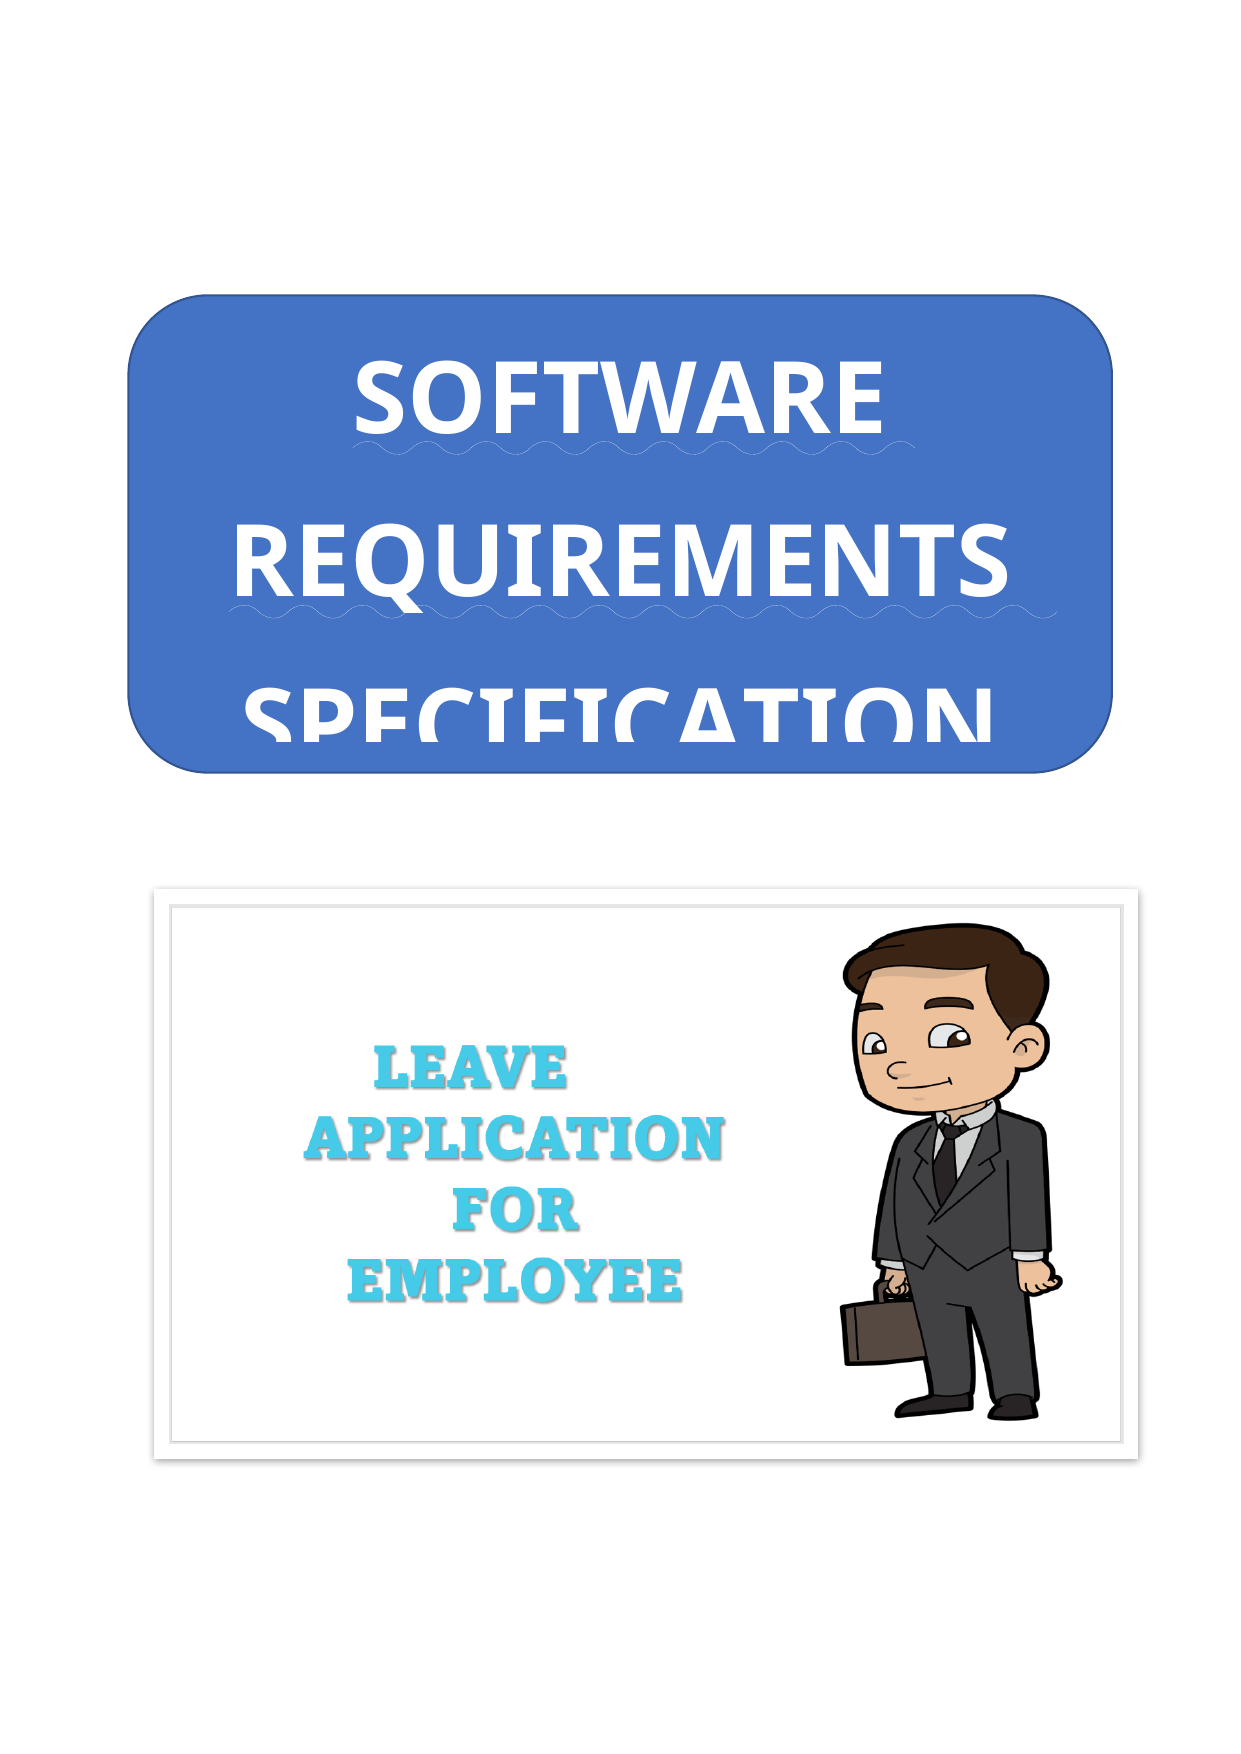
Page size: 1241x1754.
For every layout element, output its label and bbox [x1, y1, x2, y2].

picture [169, 904, 1124, 1444]
